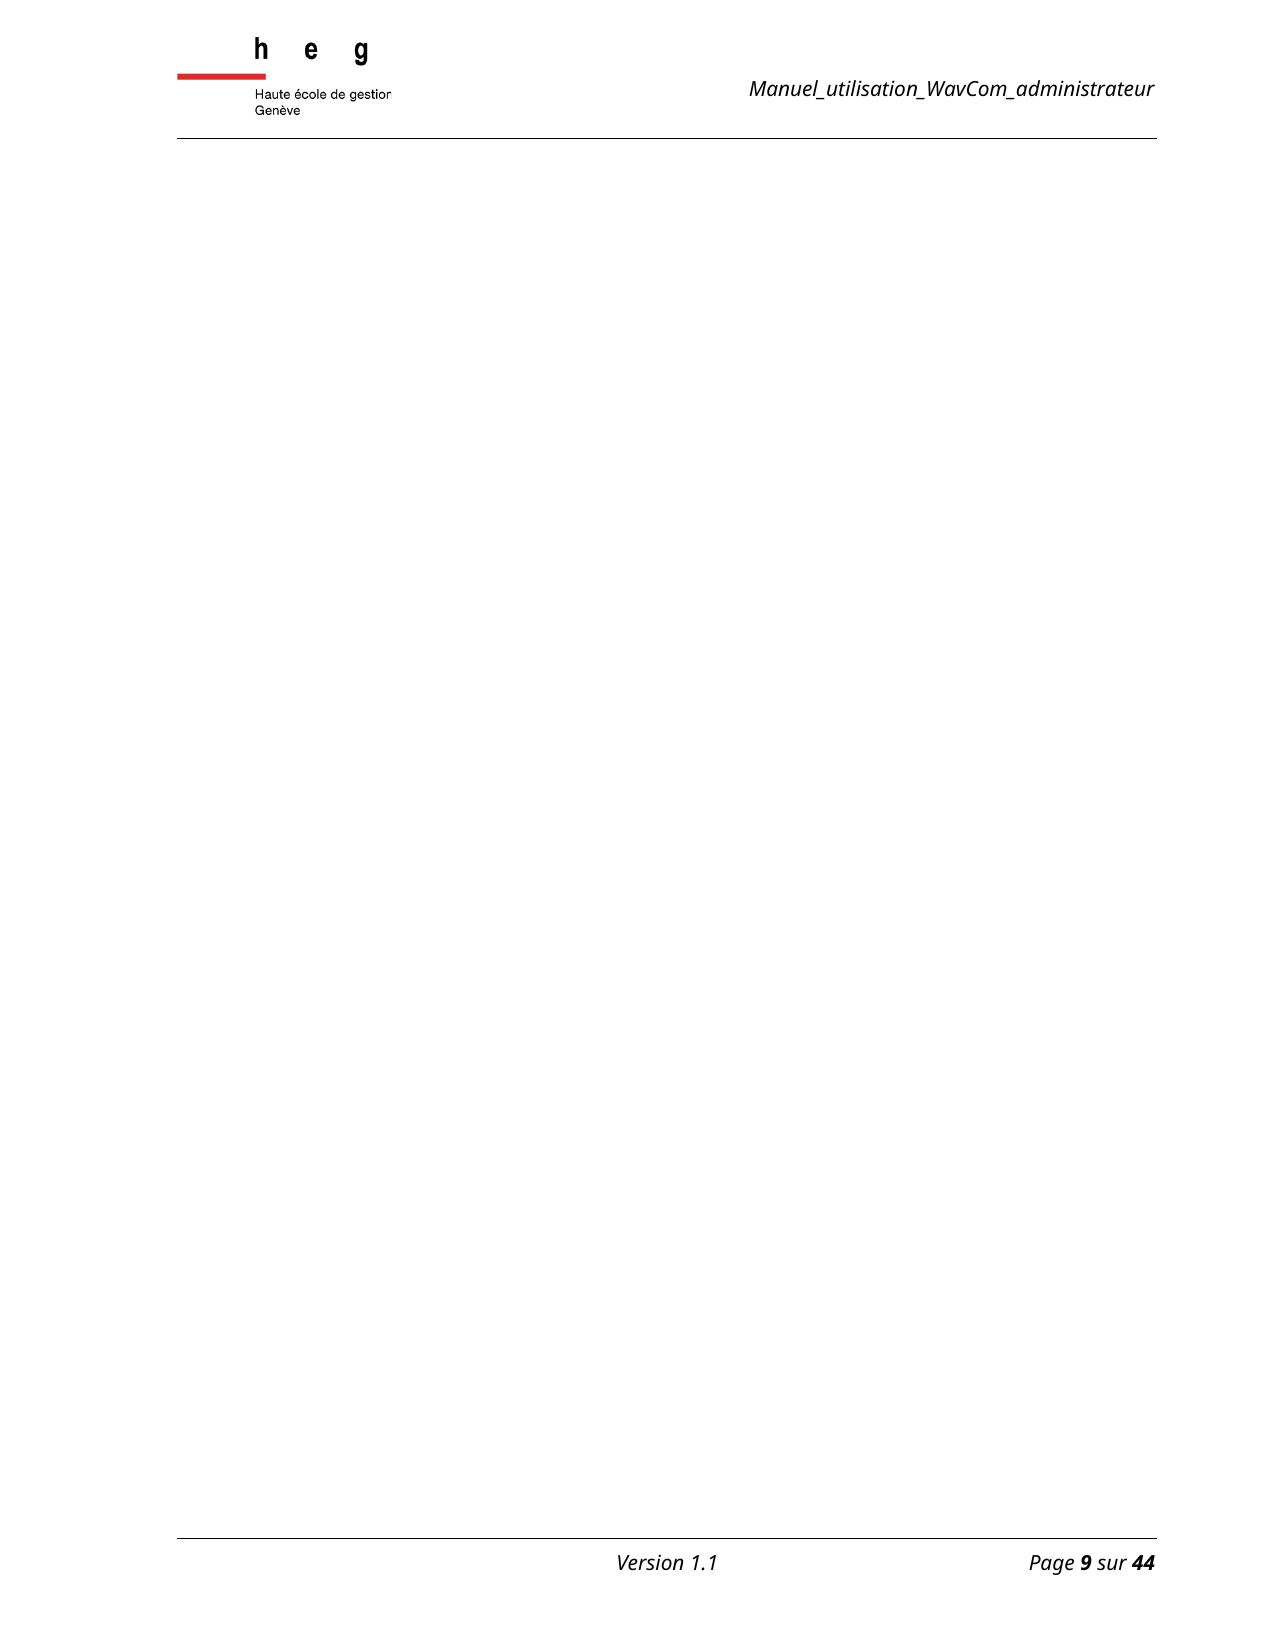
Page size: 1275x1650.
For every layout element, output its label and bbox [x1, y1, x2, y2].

picture [177, 35, 392, 116]
